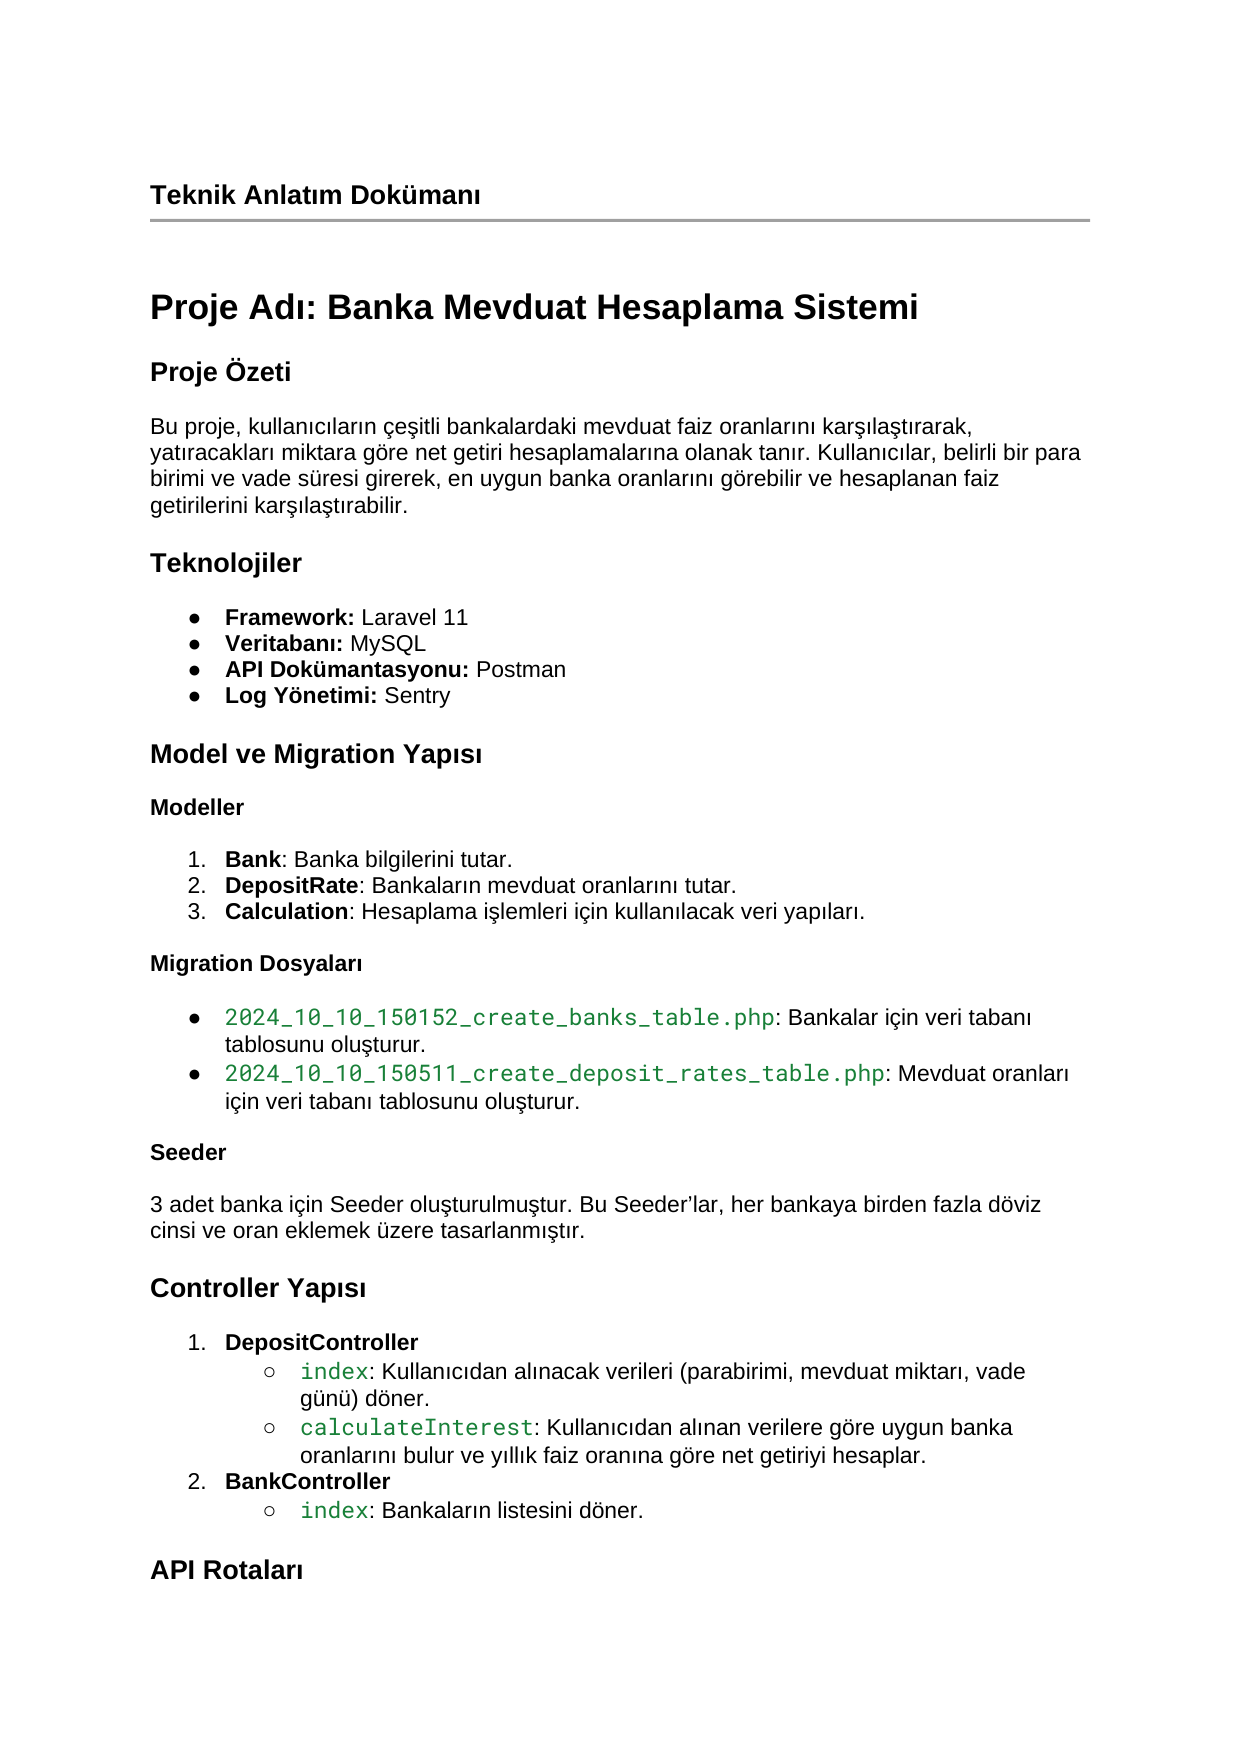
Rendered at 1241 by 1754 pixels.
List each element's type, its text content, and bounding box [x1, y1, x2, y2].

list index: Kullanıcıdan alınacak verileri (parabirimi, mevduat miktarı, vade günü) döner. [262, 1355, 1090, 1412]
subtitle Model ve Migration Yapısı [150, 738, 1090, 769]
list 2024_10_10_150511_create_deposit_rates_table.php: Mevduat oranları için veri tabanı tablosunu oluşturur. [187, 1058, 1090, 1114]
subtitle Controller Yapısı [150, 1272, 1090, 1304]
subtitle Migration Dosyaları [150, 950, 1090, 976]
subtitle Seeder [150, 1139, 1090, 1166]
list Veritabanı: MySQL [187, 630, 1090, 656]
list Framework: Laravel 11 [187, 603, 1090, 630]
list Log Yönetimi: Sentry [187, 682, 1090, 709]
list 2024_10_10_150152_create_banks_table.php: Bankalar için veri tabanı tablosunu oluşturur. [187, 1001, 1090, 1058]
subtitle Modeller [150, 794, 1090, 821]
subtitle Proje Özeti [150, 356, 1090, 388]
subtitle Teknolojiler [150, 547, 1090, 578]
list DepositController [187, 1329, 1090, 1355]
subtitle Proje Adı: Banka Mevduat Hesaplama Sistemi [150, 286, 1090, 327]
list index: Bankaların listesini döner. [262, 1494, 1090, 1525]
list API Dokümantasyonu: Postman [187, 656, 1090, 682]
subtitle Teknik Anlatım Dokümanı [150, 179, 1090, 210]
list BankController [187, 1468, 1090, 1494]
list Calculation: Hesaplama işlemleri için kullanılacak veri yapıları. [187, 898, 1090, 925]
subtitle API Rotaları [150, 1554, 1090, 1585]
list Bank: Banka bilgilerini tutar. [187, 846, 1090, 872]
list calculateInterest: Kullanıcıdan alınan verilere göre uygun banka oranlarını bulur ve yıllık faiz oranına göre net getiriyi hesaplar. [262, 1412, 1090, 1468]
text 3 adet banka için Seeder oluşturulmuştur. Bu Seeder’lar, her bankaya birden fazla döviz cinsi ve oran eklemek üzere tasarlanmıştır. [150, 1191, 1090, 1243]
text Bu proje, kullanıcıların çeşitli bankalardaki mevduat faiz oranlarını karşılaştırarak, yatıracakları miktara göre net getiri hesaplamalarına olanak tanır. Kullanıcılar, belirli bir para birimi ve vade süresi girerek, en uygun banka oranlarını görebilir ve hesaplanan faiz getirilerini karşılaştırabilir. [150, 413, 1090, 518]
list DepositRate: Bankaların mevduat oranlarını tutar. [187, 872, 1090, 898]
